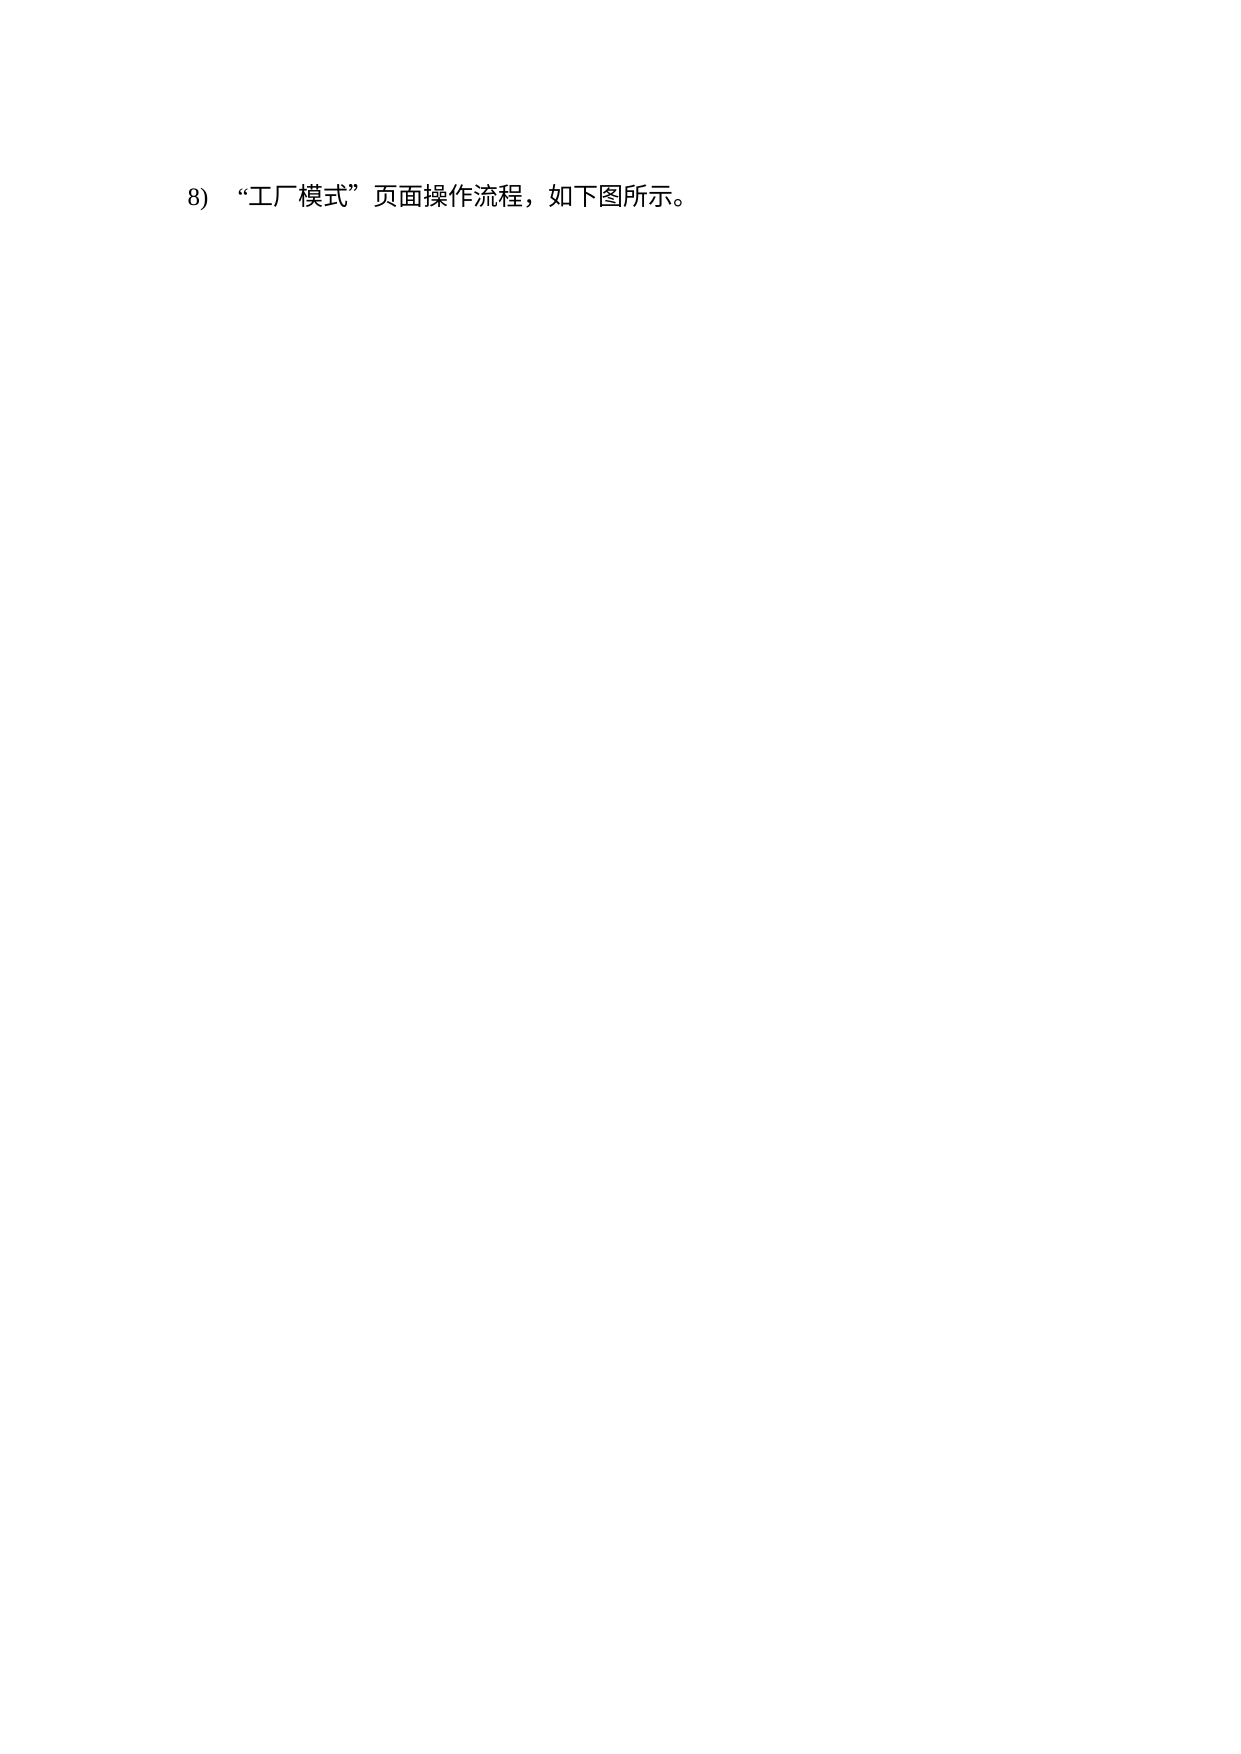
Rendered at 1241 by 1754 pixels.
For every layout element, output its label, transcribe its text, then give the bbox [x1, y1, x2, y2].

list “工厂模式”页面操作流程，如下图所示。 [187, 162, 1053, 227]
